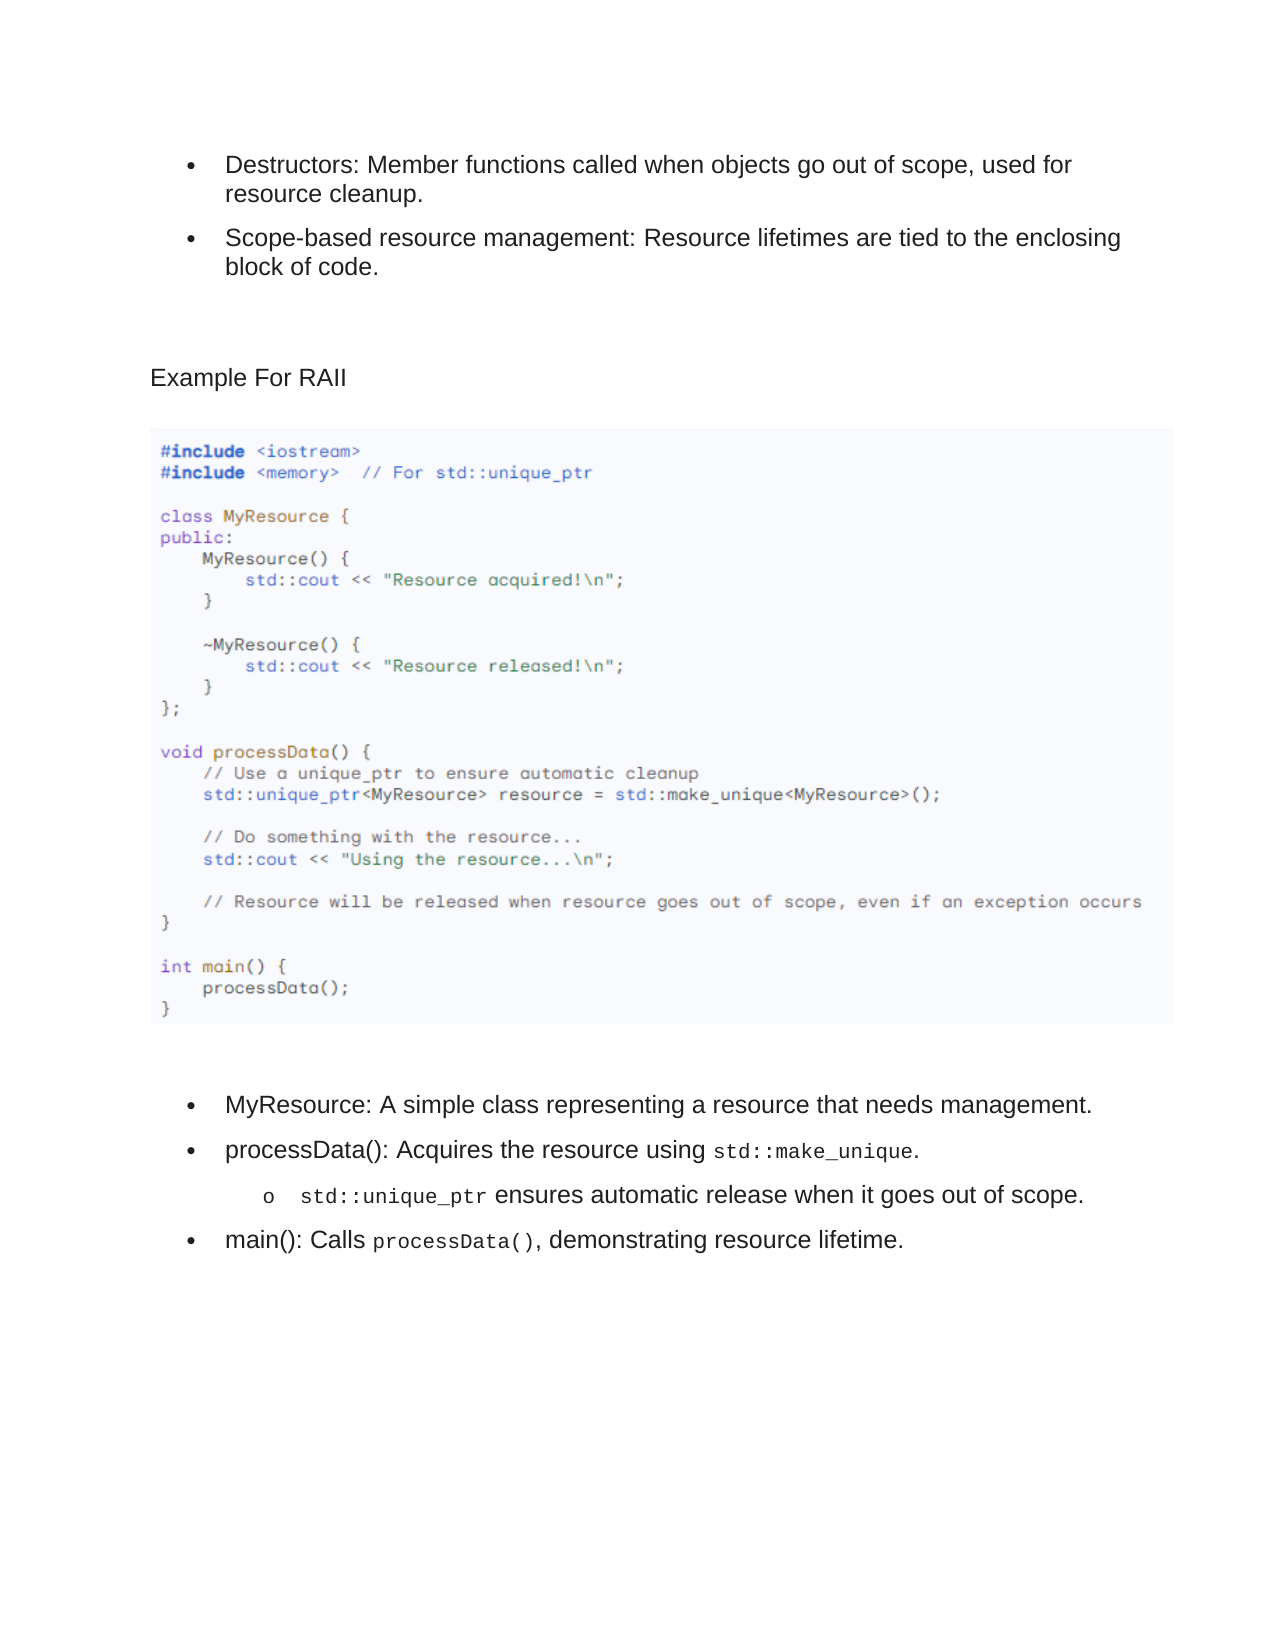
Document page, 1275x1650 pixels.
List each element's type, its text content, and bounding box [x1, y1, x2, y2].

list Destructors: Member functions called when objects go out of scope, used for resource cleanup. [187, 150, 1125, 207]
list processData(): Acquires the resource using std::make_unique. [187, 1135, 1125, 1164]
text Example For RAII [150, 354, 1125, 391]
list Scope-based resource management: Resource lifetimes are tied to the enclosing block of code. [187, 223, 1125, 281]
list std::unique_ptr ensures automatic release when it goes out of scope. [262, 1180, 1125, 1210]
picture [150, 428, 1174, 1024]
list main(): Calls processData(), demonstrating resource lifetime. [187, 1225, 1125, 1255]
list MyResource: A simple class representing a resource that needs management. [187, 1090, 1125, 1119]
